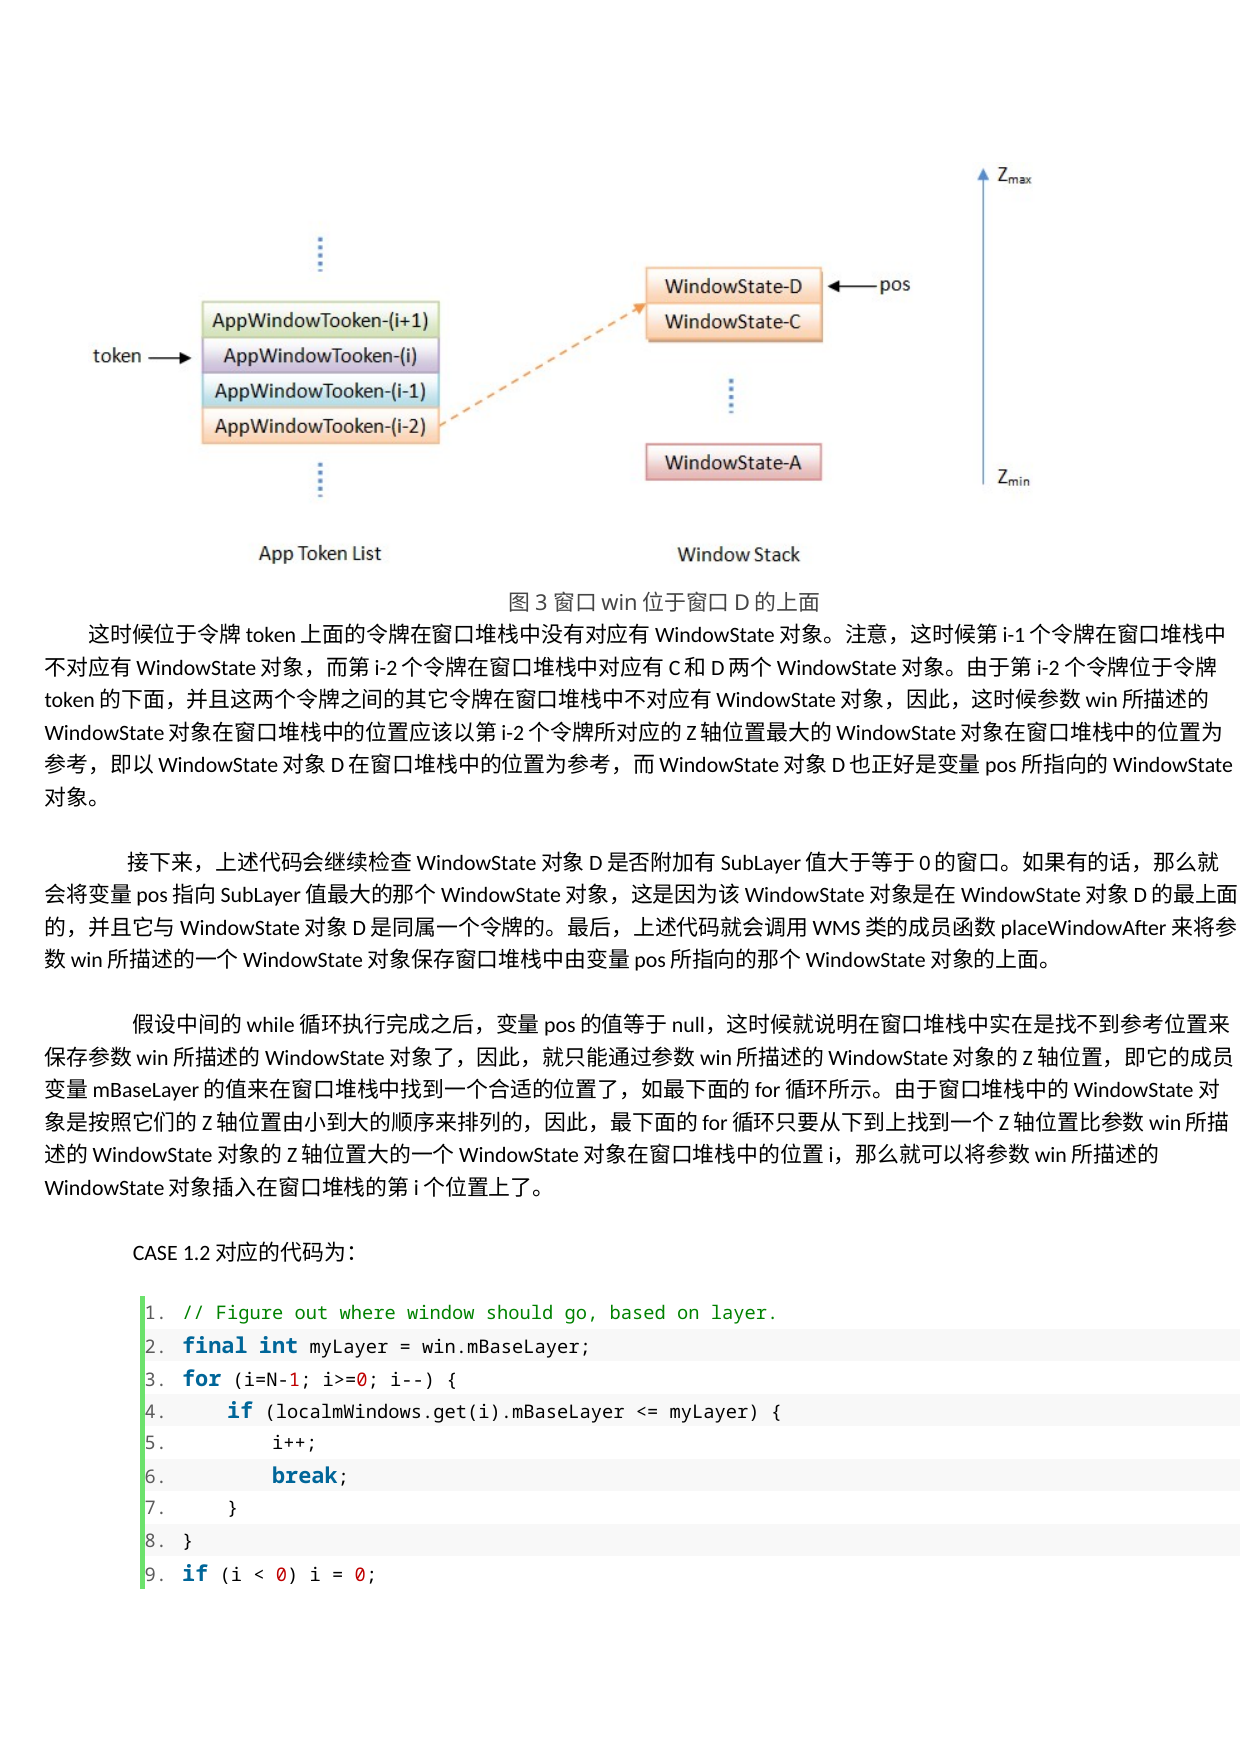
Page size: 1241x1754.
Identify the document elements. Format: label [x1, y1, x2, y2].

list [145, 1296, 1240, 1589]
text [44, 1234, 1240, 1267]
picture [88, 162, 1043, 574]
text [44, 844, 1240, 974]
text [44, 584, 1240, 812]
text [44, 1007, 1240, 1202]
